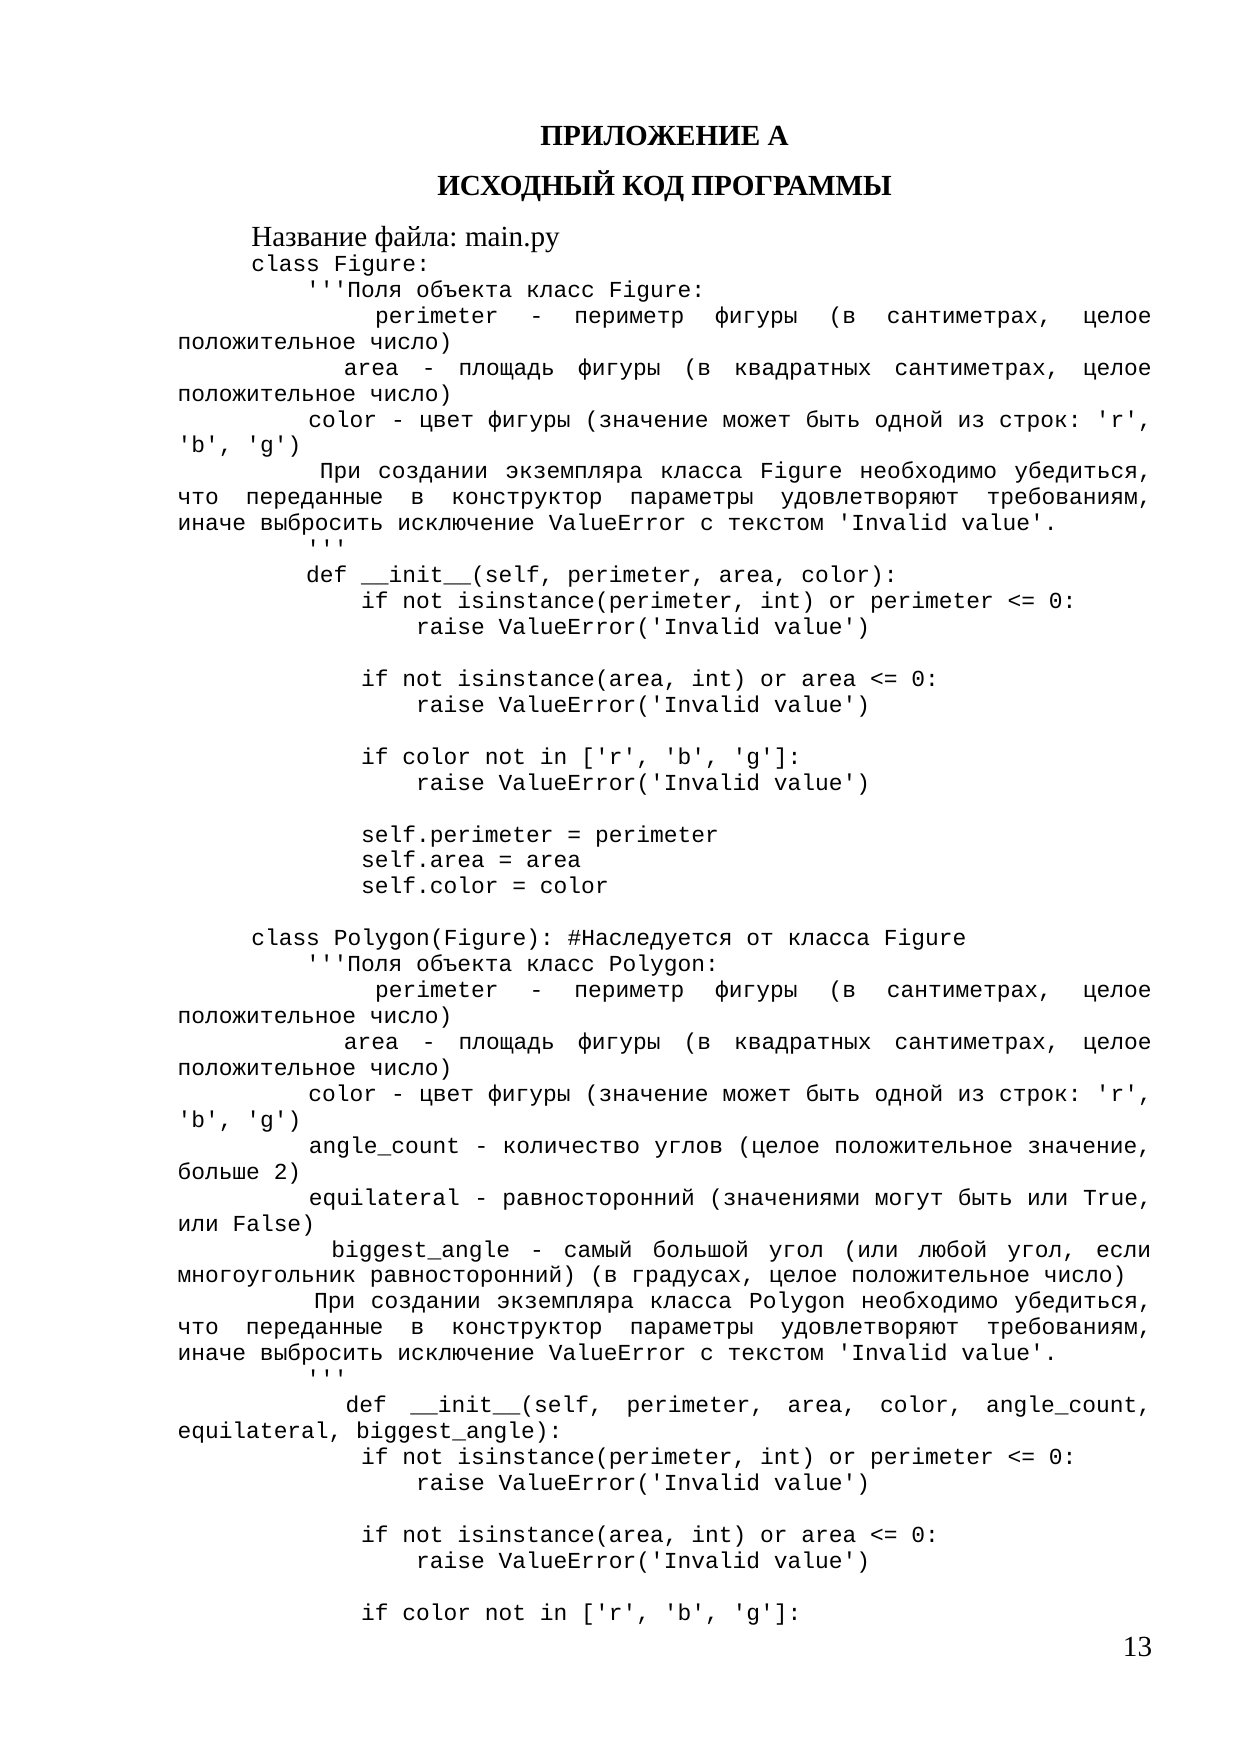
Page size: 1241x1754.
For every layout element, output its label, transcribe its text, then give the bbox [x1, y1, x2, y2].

text if not isinstance(perimeter, int) or perimeter <= 0: [177, 589, 1152, 615]
text area - площадь фигуры (в квадратных сантиметрах, целое положительное число) [177, 356, 1152, 408]
text perimeter - периметр фигуры (в сантиметрах, целое положительное число) [177, 304, 1152, 356]
text raise ValueError('Invalid value') [177, 615, 1152, 641]
text if color not in ['r', 'b', 'g']: [177, 1601, 1152, 1627]
text '''Поля объекта класс Polygon: [177, 953, 1152, 978]
text angle_count - количество углов (целое положительное значение, больше 2) [177, 1134, 1152, 1186]
text color - цвет фигуры (значение может быть одной из строк: 'r', 'b', 'g') [177, 1082, 1152, 1134]
text equilateral - равносторонний (значениями могут быть или True, или False) [177, 1186, 1152, 1238]
text perimeter - периметр фигуры (в сантиметрах, целое положительное число) [177, 978, 1152, 1030]
text '''Поля объекта класс Figure: [177, 278, 1152, 304]
text class Figure: [177, 252, 1152, 278]
text ''' [177, 1368, 1152, 1393]
text if not isinstance(area, int) or area <= 0: [177, 667, 1152, 693]
text raise ValueError('Invalid value') [177, 1549, 1152, 1575]
text biggest_angle - самый большой угол (или любой угол, если многоугольник равносторонний) (в градусах, целое положительное число) [177, 1238, 1152, 1290]
text raise ValueError('Invalid value') [177, 693, 1152, 719]
text if not isinstance(perimeter, int) or perimeter <= 0: [177, 1445, 1152, 1471]
text При создании экземпляра класса Figure необходимо убедиться, что переданные в конструктор параметры удовлетворяют требованиям, иначе выбросить исключение ValueError с текстом 'Invalid value'. [177, 460, 1152, 538]
text if color not in ['r', 'b', 'g']: [177, 745, 1152, 771]
text self.color = color [177, 875, 1152, 901]
text color - цвет фигуры (значение может быть одной из строк: 'r', 'b', 'g') [177, 408, 1152, 460]
text При создании экземпляра класса Polygon необходимо убедиться, что переданные в конструктор параметры удовлетворяют требованиям, иначе выбросить исключение ValueError с текстом 'Invalid value'. [177, 1290, 1152, 1368]
text ''' [177, 538, 1152, 563]
text if not isinstance(area, int) or area <= 0: [177, 1523, 1152, 1549]
text class Polygon(Figure): #Наследуется от класса Figure [177, 927, 1152, 953]
text Название файла: main.py [177, 219, 1152, 252]
text def __init__(self, perimeter, area, color): [177, 563, 1152, 589]
text area - площадь фигуры (в квадратных сантиметрах, целое положительное число) [177, 1030, 1152, 1082]
text self.perimeter = perimeter [177, 823, 1152, 849]
text raise ValueError('Invalid value') [177, 771, 1152, 797]
subtitle Приложение А Исходный код программы [177, 118, 1152, 202]
text self.area = area [177, 849, 1152, 875]
text raise ValueError('Invalid value') [177, 1471, 1152, 1497]
text def __init__(self, perimeter, area, color, angle_count, equilateral, biggest_angle): [177, 1393, 1152, 1445]
